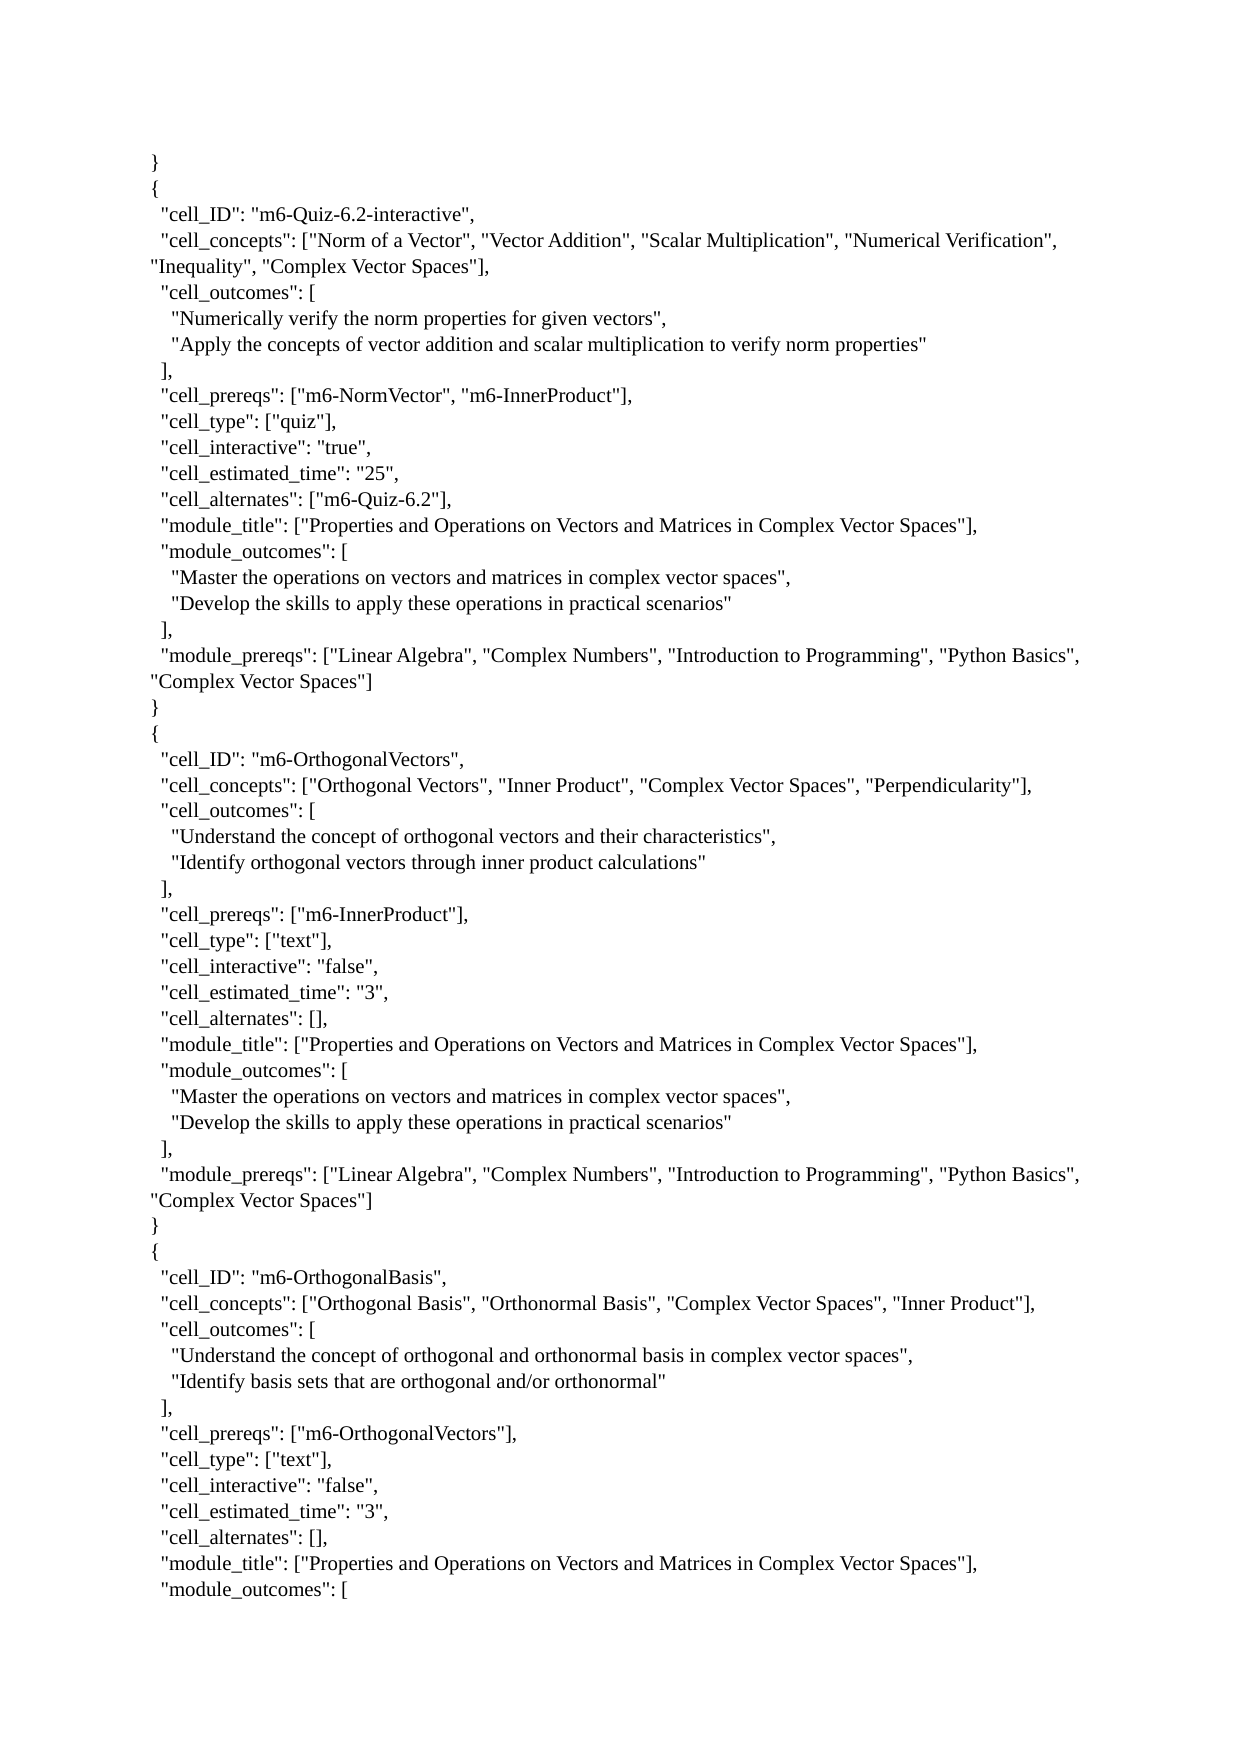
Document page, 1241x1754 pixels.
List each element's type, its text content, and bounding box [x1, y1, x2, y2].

text "cell_prereqs": ["m6-InnerProduct"], [150, 902, 1090, 926]
text "Apply the concepts of vector addition and scalar multiplication to verify norm properties" [150, 332, 1090, 356]
text "cell_interactive": "false", [150, 1473, 1090, 1497]
text "cell_ID": "m6-OrthogonalVectors", [150, 747, 1090, 771]
text "module_title": ["Properties and Operations on Vectors and Matrices in Complex Vector Spaces"], [150, 513, 1090, 537]
text "cell_interactive": "true", [150, 435, 1090, 459]
text "cell_interactive": "false", [150, 954, 1090, 978]
text "module_outcomes": [ [150, 539, 1090, 563]
text ], [150, 357, 1090, 382]
text "cell_concepts": ["Orthogonal Vectors", "Inner Product", "Complex Vector Spaces", "Perpendicularity"], [150, 772, 1090, 797]
text "module_prereqs": ["Linear Algebra", "Complex Numbers", "Introduction to Programming", "Python Basics", "Complex Vector Spaces"] [150, 643, 1090, 693]
text { [150, 1239, 1090, 1263]
text "Understand the concept of orthogonal vectors and their characteristics", [150, 824, 1090, 848]
text "cell_outcomes": [ [150, 798, 1090, 822]
text "cell_estimated_time": "3", [150, 980, 1090, 1004]
text "module_outcomes": [ [150, 1577, 1090, 1601]
text { [150, 721, 1090, 745]
text "cell_estimated_time": "3", [150, 1499, 1090, 1523]
text ], [150, 876, 1090, 900]
text } [150, 1213, 1090, 1237]
text "cell_prereqs": ["m6-NormVector", "m6-InnerProduct"], [150, 383, 1090, 407]
text "cell_outcomes": [ [150, 280, 1090, 304]
text } [150, 150, 1090, 174]
text ], [150, 1395, 1090, 1419]
text "cell_type": ["text"], [150, 928, 1090, 952]
text "cell_ID": "m6-Quiz-6.2-interactive", [150, 202, 1090, 226]
text "cell_alternates": [], [150, 1525, 1090, 1549]
text "module_outcomes": [ [150, 1058, 1090, 1082]
text "cell_alternates": [], [150, 1006, 1090, 1030]
text { [150, 176, 1090, 200]
text "cell_estimated_time": "25", [150, 461, 1090, 485]
text "cell_outcomes": [ [150, 1317, 1090, 1341]
text "Develop the skills to apply these operations in practical scenarios" [150, 1110, 1090, 1134]
text "Develop the skills to apply these operations in practical scenarios" [150, 591, 1090, 615]
text "Numerically verify the norm properties for given vectors", [150, 306, 1090, 330]
text "Identify basis sets that are orthogonal and/or orthonormal" [150, 1369, 1090, 1393]
text "module_title": ["Properties and Operations on Vectors and Matrices in Complex Vector Spaces"], [150, 1032, 1090, 1056]
text "cell_type": ["quiz"], [150, 409, 1090, 433]
text "cell_type": ["text"], [150, 1447, 1090, 1471]
text "cell_alternates": ["m6-Quiz-6.2"], [150, 487, 1090, 511]
text "Master the operations on vectors and matrices in complex vector spaces", [150, 565, 1090, 589]
text "cell_ID": "m6-OrthogonalBasis", [150, 1265, 1090, 1289]
text "Identify orthogonal vectors through inner product calculations" [150, 850, 1090, 874]
text "cell_concepts": ["Norm of a Vector", "Vector Addition", "Scalar Multiplication", "Numerical Verification", "Inequality", "Complex Vector Spaces"], [150, 228, 1090, 278]
text } [150, 695, 1090, 719]
text "Master the operations on vectors and matrices in complex vector spaces", [150, 1084, 1090, 1108]
text "cell_concepts": ["Orthogonal Basis", "Orthonormal Basis", "Complex Vector Spaces", "Inner Product"], [150, 1291, 1090, 1315]
text "module_title": ["Properties and Operations on Vectors and Matrices in Complex Vector Spaces"], [150, 1551, 1090, 1575]
text "module_prereqs": ["Linear Algebra", "Complex Numbers", "Introduction to Programming", "Python Basics", "Complex Vector Spaces"] [150, 1162, 1090, 1212]
text ], [150, 1136, 1090, 1160]
text "cell_prereqs": ["m6-OrthogonalVectors"], [150, 1421, 1090, 1445]
text "Understand the concept of orthogonal and orthonormal basis in complex vector spaces", [150, 1343, 1090, 1367]
text ], [150, 617, 1090, 641]
